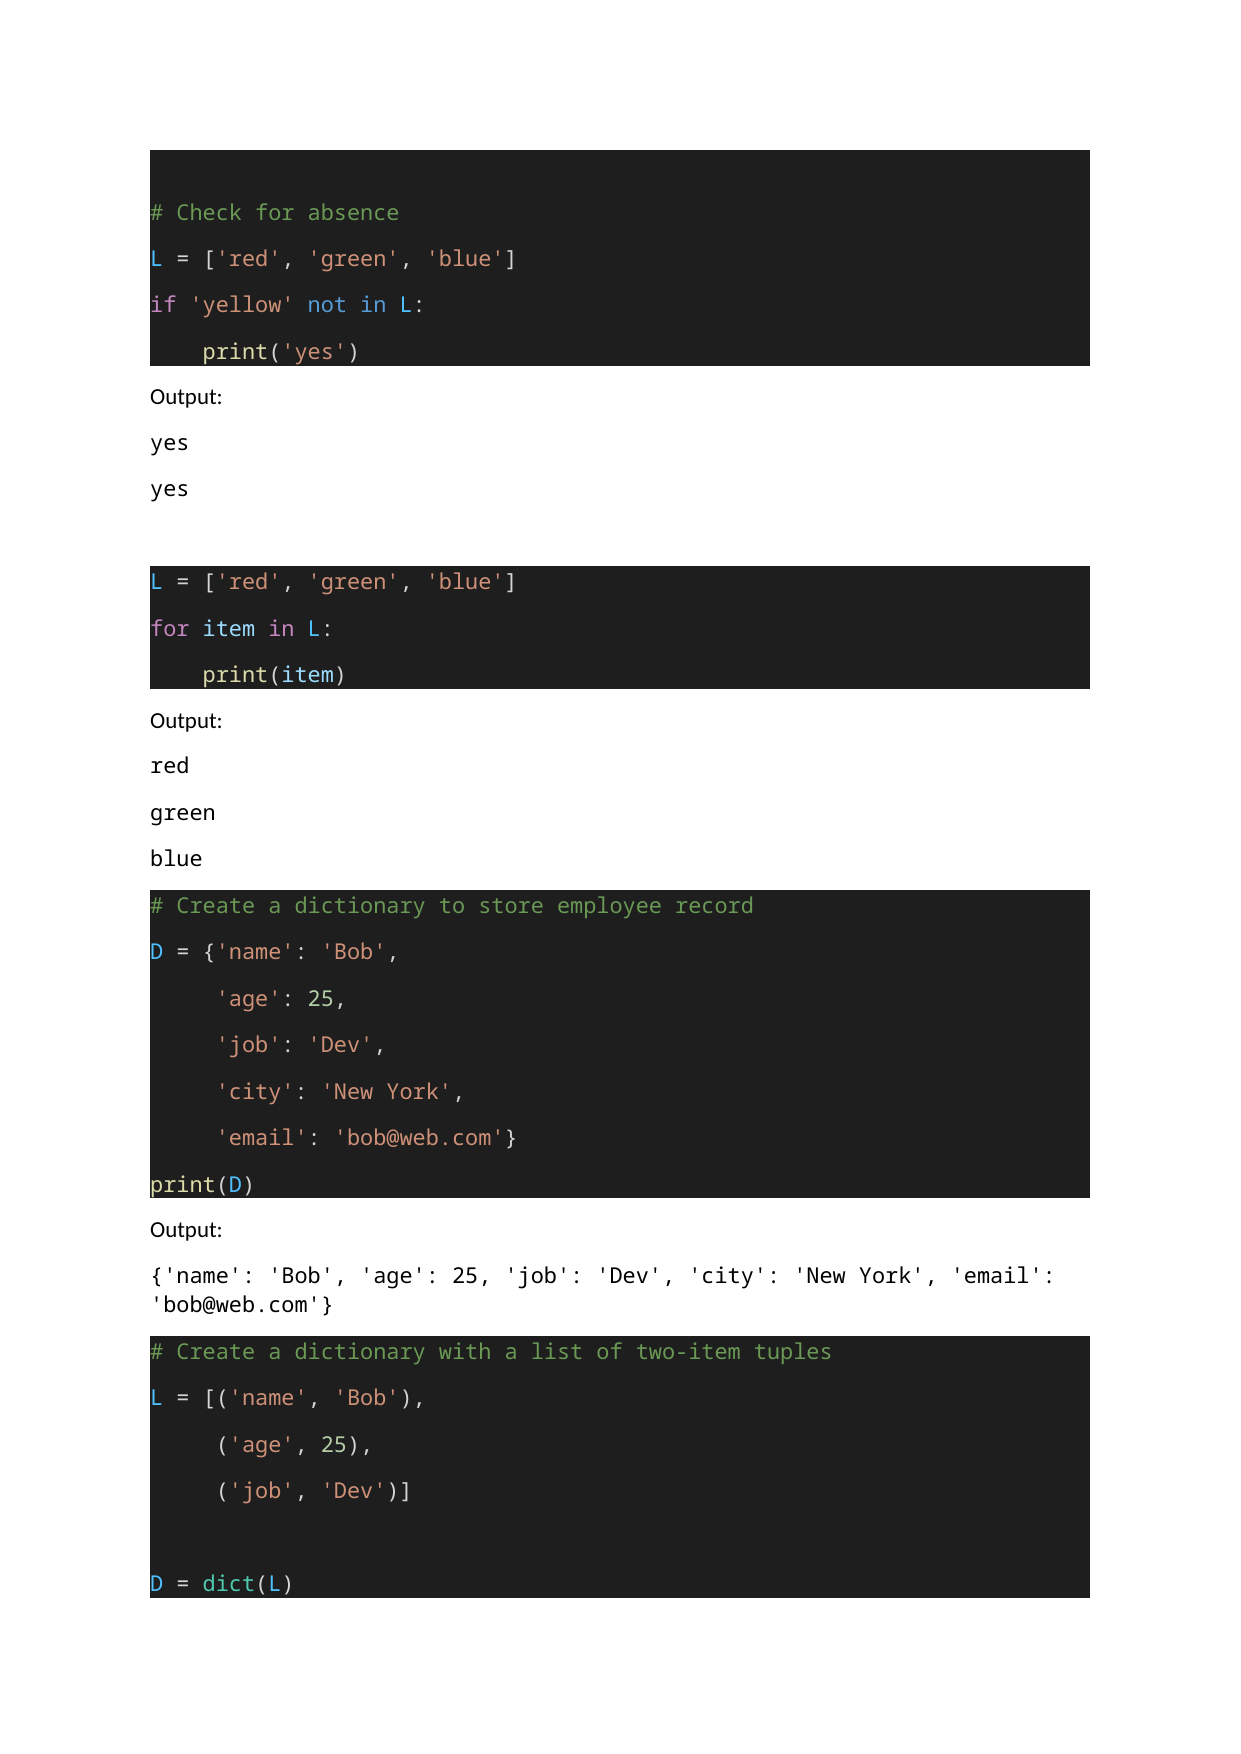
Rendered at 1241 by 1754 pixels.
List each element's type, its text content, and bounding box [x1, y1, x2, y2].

text if 'yellow' not in L: [150, 289, 1090, 319]
text # Create a dictionary with a list of two-item tuples [150, 1336, 1090, 1366]
text print(item) [150, 659, 1090, 689]
text D = {'name': 'Bob', [150, 936, 1090, 966]
text L = ['red', 'green', 'blue'] [150, 243, 1090, 273]
text Output: [150, 1215, 1090, 1243]
text for item in L: [150, 613, 1090, 643]
text L = [('name', 'Bob'), [150, 1382, 1090, 1412]
text print(D) [150, 1168, 1090, 1198]
text print('yes') [150, 336, 1090, 366]
text ('age', 25), [150, 1429, 1090, 1459]
text yes [150, 427, 1090, 457]
text 'job': 'Dev', [150, 1029, 1090, 1059]
text 'city': 'New York', [150, 1076, 1090, 1105]
text 'age': 25, [150, 983, 1090, 1012]
text ('job', 'Dev')] [150, 1475, 1090, 1505]
text {'name': 'Bob', 'age': 25, 'job': 'Dev', 'city': 'New York', 'email': 'bob@web.com'} [150, 1260, 1090, 1319]
text D = dict(L) [150, 1568, 1090, 1598]
text # Check for absence [150, 196, 1090, 226]
text Output: [150, 382, 1090, 410]
text Output: [150, 706, 1090, 734]
text green [150, 797, 1090, 827]
text blue [150, 843, 1090, 873]
text yes [150, 473, 1090, 503]
text red [150, 750, 1090, 780]
text # Create a dictionary to store employee record [150, 890, 1090, 919]
text L = ['red', 'green', 'blue'] [150, 566, 1090, 596]
text 'email': 'bob@web.com'} [150, 1122, 1090, 1152]
